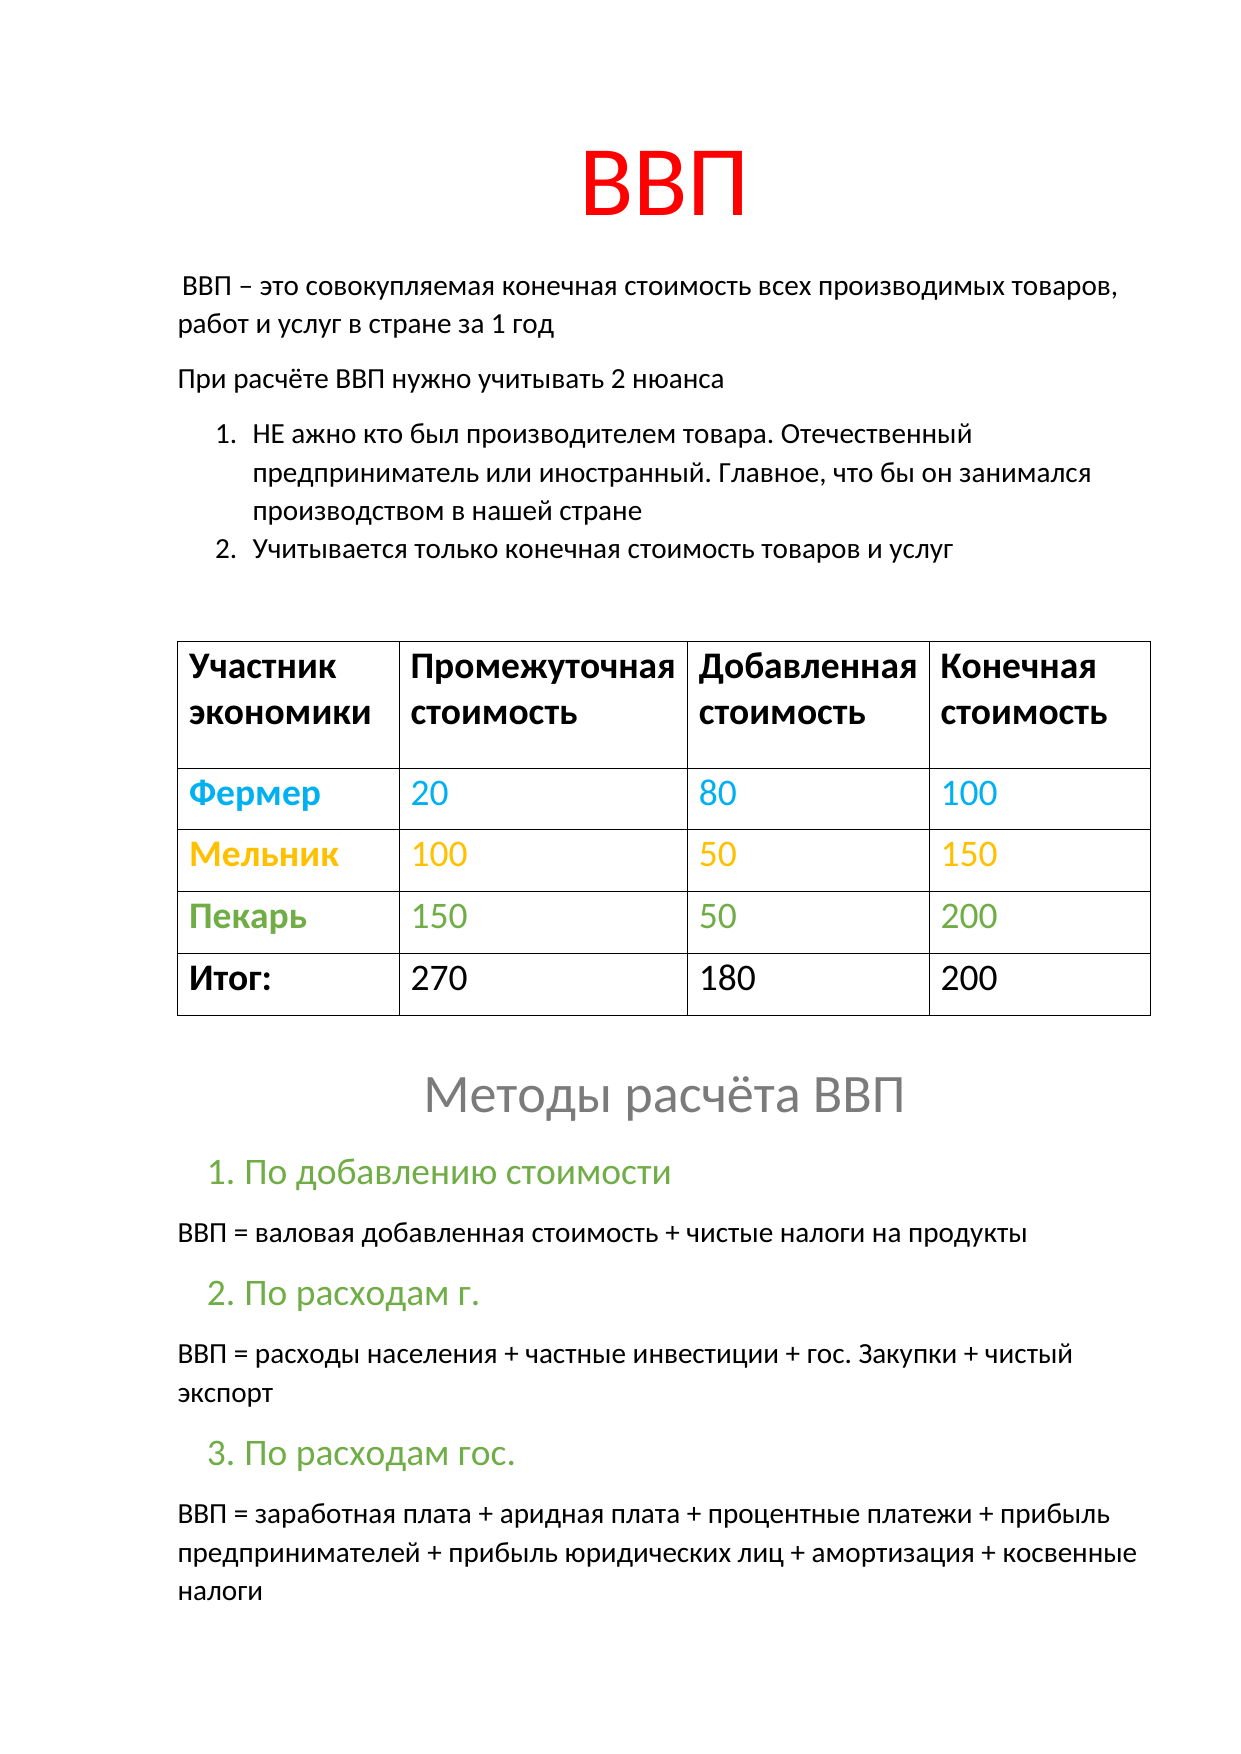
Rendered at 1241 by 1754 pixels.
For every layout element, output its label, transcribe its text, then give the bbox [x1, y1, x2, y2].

text При расчёте ВВП нужно учитывать 2 нюанса [177, 360, 1152, 396]
table_header Добавленная стоимость [688, 642, 929, 767]
table_cell 150 [400, 892, 687, 953]
table_cell Пекарь [178, 892, 399, 953]
list Учитывается только конечная стоимость товаров и услуг [215, 531, 1152, 566]
text ВВП – это совокупляемая конечная стоимость всех производимых товаров, работ и услуг в стране за 1 год [177, 267, 1152, 341]
list НЕ ажно кто был производителем товара. Отечественный предприниматель или иностранный. Главное, что бы он занимался производством в нашей стране [215, 415, 1152, 528]
table_cell 80 [688, 769, 929, 829]
table_cell 200 [930, 892, 1150, 953]
list По расходам гос. [207, 1429, 1152, 1475]
list По добавлению стоимости [207, 1148, 1152, 1194]
text ВВП = заработная плата + аридная плата + процентные платежи + прибыль предпринимателей + прибыль юридических лиц + амортизация + косвенные налоги [177, 1495, 1152, 1608]
table_header Конечная стоимость [930, 642, 1150, 767]
table_cell 50 [688, 892, 929, 953]
table_cell 200 [930, 954, 1150, 1015]
table_cell Мельник [178, 830, 399, 891]
table_cell Фермер [178, 769, 399, 829]
table_cell 150 [930, 830, 1150, 891]
table_cell 20 [400, 769, 687, 829]
table_cell Итог: [178, 954, 399, 1015]
text ВВП = валовая добавленная стоимость + чистые налоги на продукты [177, 1214, 1152, 1250]
text Методы расчёта ВВП [177, 1060, 1152, 1126]
table_cell 100 [930, 769, 1150, 829]
table_header Участник экономики [178, 642, 399, 767]
table_cell 180 [688, 954, 929, 1015]
text ВВП [177, 118, 1152, 240]
text ВВП = расходы населения + частные инвестиции + гос. Закупки + чистый экспорт [177, 1336, 1152, 1409]
table_header Промежуточная стоимость [400, 642, 687, 767]
list По расходам г. [207, 1269, 1152, 1315]
table_cell 50 [688, 830, 929, 891]
table_cell 270 [400, 954, 687, 1015]
table_cell 100 [400, 830, 687, 891]
